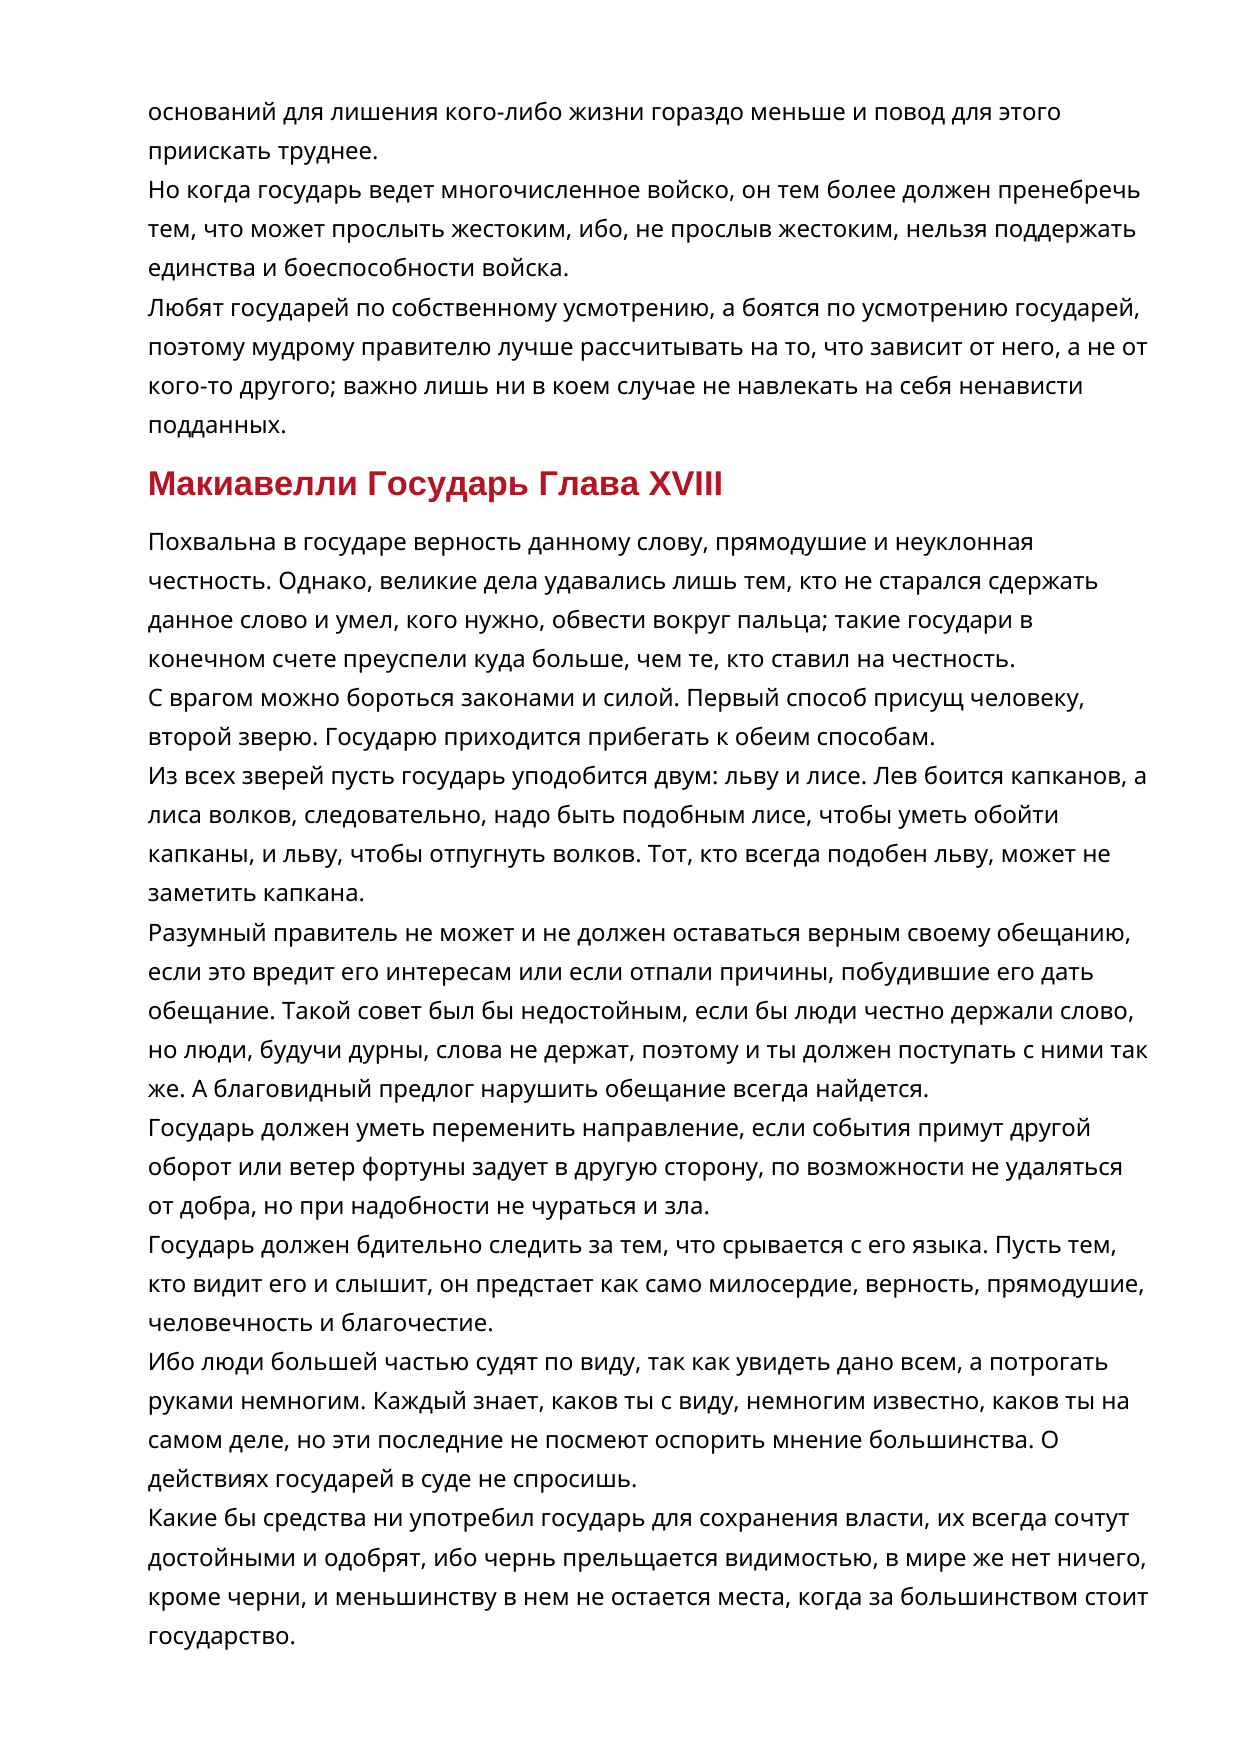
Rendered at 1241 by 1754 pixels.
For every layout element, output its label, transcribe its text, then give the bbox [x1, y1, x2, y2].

text С врагом можно бороться законами и силой. Первый способ присущ человеку, второй зверю. Государю приходится прибегать к обеим способам. Из всех зверей пусть государь уподобится двум: льву и лисе. Лев боится капканов, а лиса волков, следовательно, надо быть подобным лисе, чтобы уметь обойти капканы, и льву, чтобы отпугнуть волков. Тот, кто всегда подобен льву, может не заметить капкана. [148, 674, 1152, 909]
text Макиавелли Государь Глава XVIII [148, 456, 1152, 503]
text Ибо люди большей частью судят по виду, так как увидеть дано всем, а потрогать руками немногим. Каждый знает, каков ты с виду, немногим известно, каков ты на самом деле, но эти последние не посмеют оспорить мнение большинства. О действиях государей в суде не спросишь. [148, 1338, 1152, 1495]
text Разумный правитель не может и не должен оставаться верным своему обещанию, если это вредит его интересам или если отпали причины, побудившие его дать обещание. Такой совет был бы недостойным, если бы люди честно держали слово, но люди, будучи дурны, слова не держат, поэтому и ты должен поступать с ними так же. А благовидный предлог нарушить обещание всегда найдется. [148, 909, 1152, 1104]
text Государь должен уметь переменить направление, если события примут другой оборот или ветер фортуны задует в другую сторону, по возможности не удаляться от добра, но при надобности не чураться и зла. Государь должен бдительно следить за тем, что срывается с его языка. Пусть тем, кто видит его и слышит, он предстает как само милосердие, верность, прямодушие, человечность и благочестие. [148, 1104, 1152, 1338]
text Но когда государь ведет многочисленное войско, он тем более должен пренебречь тем, что может прослыть жестоким, ибо, не прослыв жестоким, нельзя поддержать единства и боеспособности войска. Любят государей по собственному усмотрению, а боятся по усмотрению государей, поэтому мудрому правителю лучше рассчитывать на то, что зависит от него, а не от кого-то другого; важно лишь ни в коем случае не навлекать на себя ненависти подданных. [148, 167, 1152, 440]
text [148, 88, 1152, 167]
text Похвальна в государе верность данному слову, прямодушие и неуклонная честность. Однако, великие дела удавались лишь тем, кто не старался сдержать данное слово и умел, кого нужно, обвести вокруг пальца; такие государи в конечном счете преуспели куда больше, чем те, кто ставил на честность. [148, 518, 1152, 674]
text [148, 1495, 1152, 1651]
